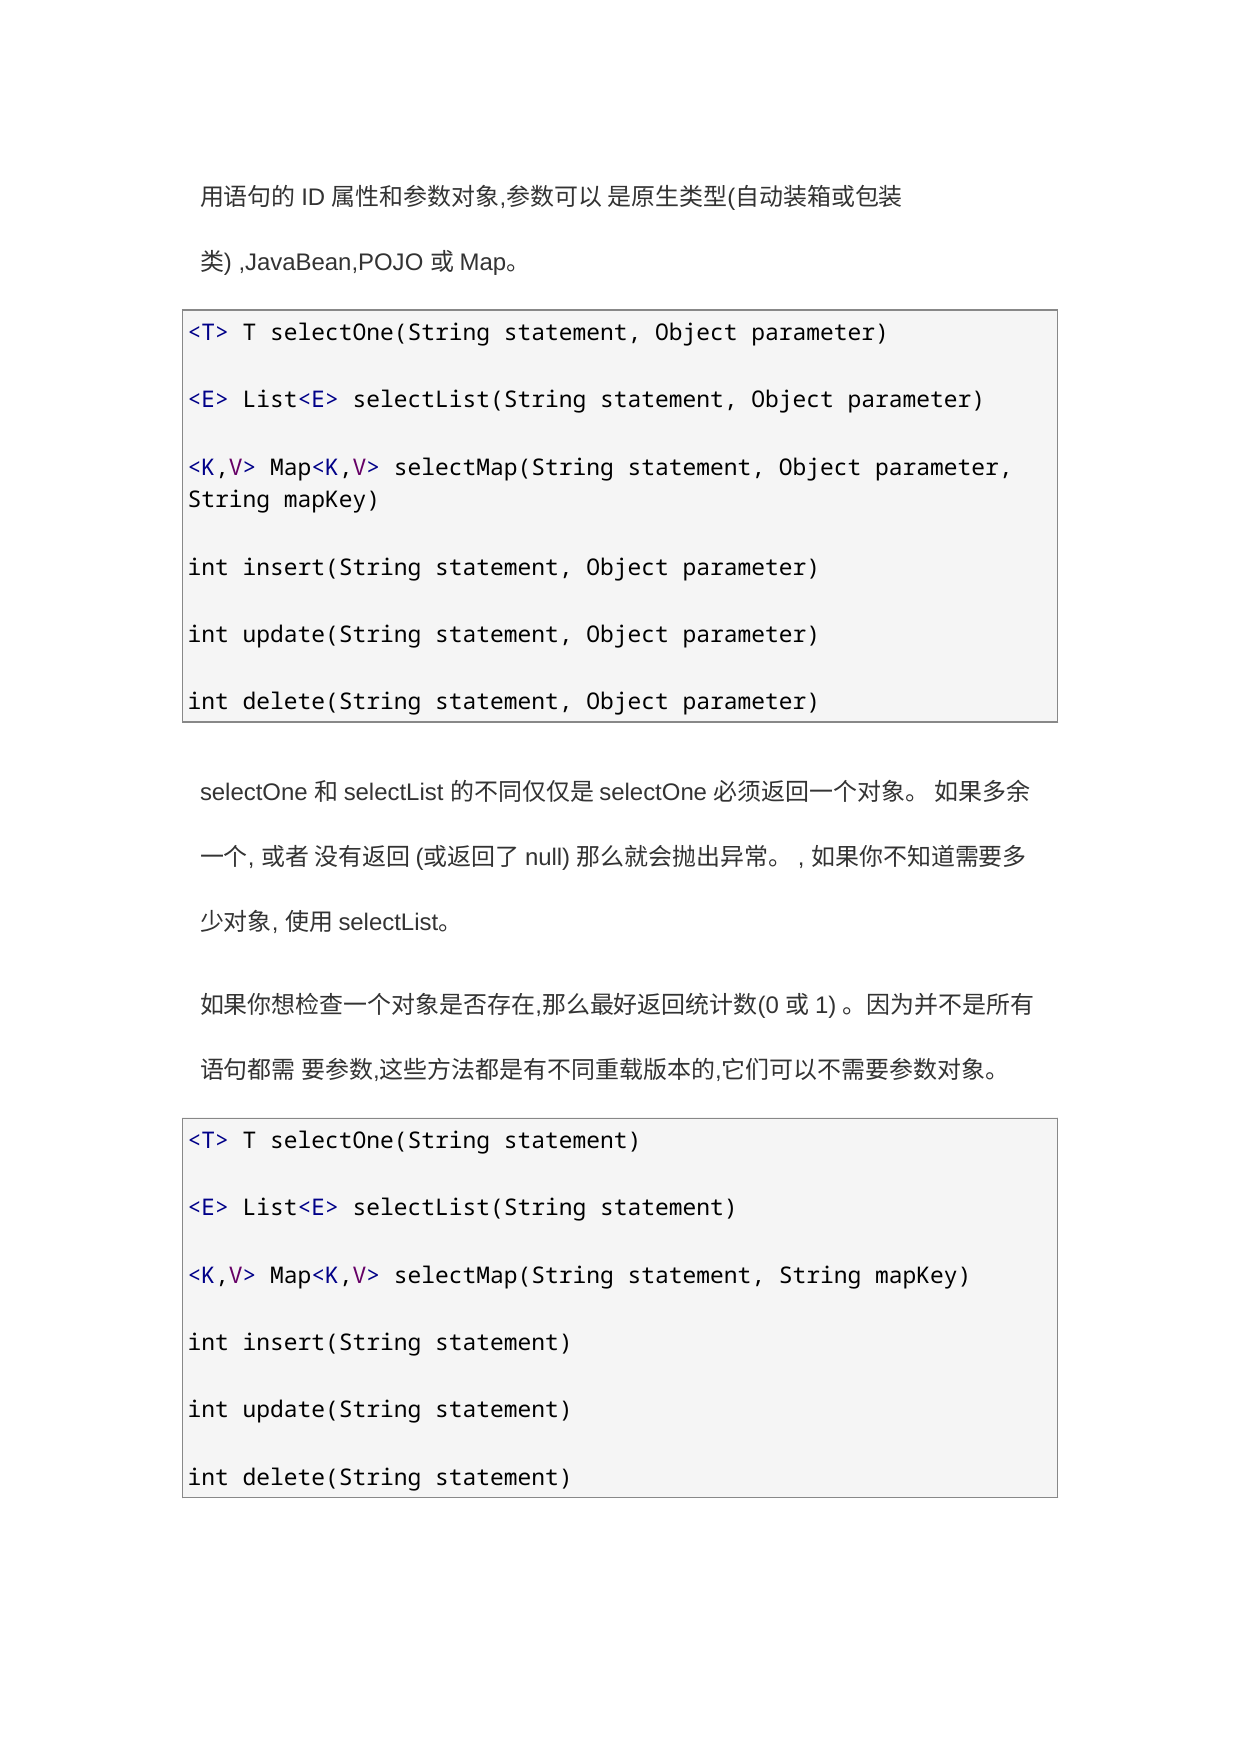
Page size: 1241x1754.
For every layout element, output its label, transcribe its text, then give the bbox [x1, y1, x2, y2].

text 如果你想检查一个对象是否存在,那么最好返回统计数(0 或 1) 。因为并不是所有语句都需 要参数,这些方法都是有不同重载版本的,它们可以不需要参数对象。 [200, 970, 1041, 1100]
text <E> List<E> selectList(String statement, Object parameter) [183, 377, 1057, 415]
text int delete(String statement, Object parameter) [183, 679, 1057, 721]
text int insert(String statement, Object parameter) [183, 544, 1057, 582]
text selectOne 和 selectList 的不同仅仅是 selectOne 必须返回一个对象。 如果多余一个, 或者 没有返回 (或返回了 null) 那么就会抛出异常。 , 如果你不知道需要多少对象, 使用 selectList。 [200, 758, 1041, 953]
text <T> T selectOne(String statement, Object parameter) [183, 311, 1057, 348]
text <K,V> Map<K,V> selectMap(String statement, String mapKey) [183, 1252, 1057, 1291]
text int delete(String statement) [183, 1454, 1057, 1497]
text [200, 162, 1041, 292]
text <E> List<E> selectList(String statement) [183, 1185, 1057, 1223]
text int update(String statement) [183, 1387, 1057, 1425]
text int insert(String statement) [183, 1320, 1057, 1358]
text int update(String statement, Object parameter) [183, 611, 1057, 650]
text <T> T selectOne(String statement) [183, 1119, 1057, 1156]
text <K,V> Map<K,V> selectMap(String statement, Object parameter, String mapKey) [183, 444, 1057, 515]
